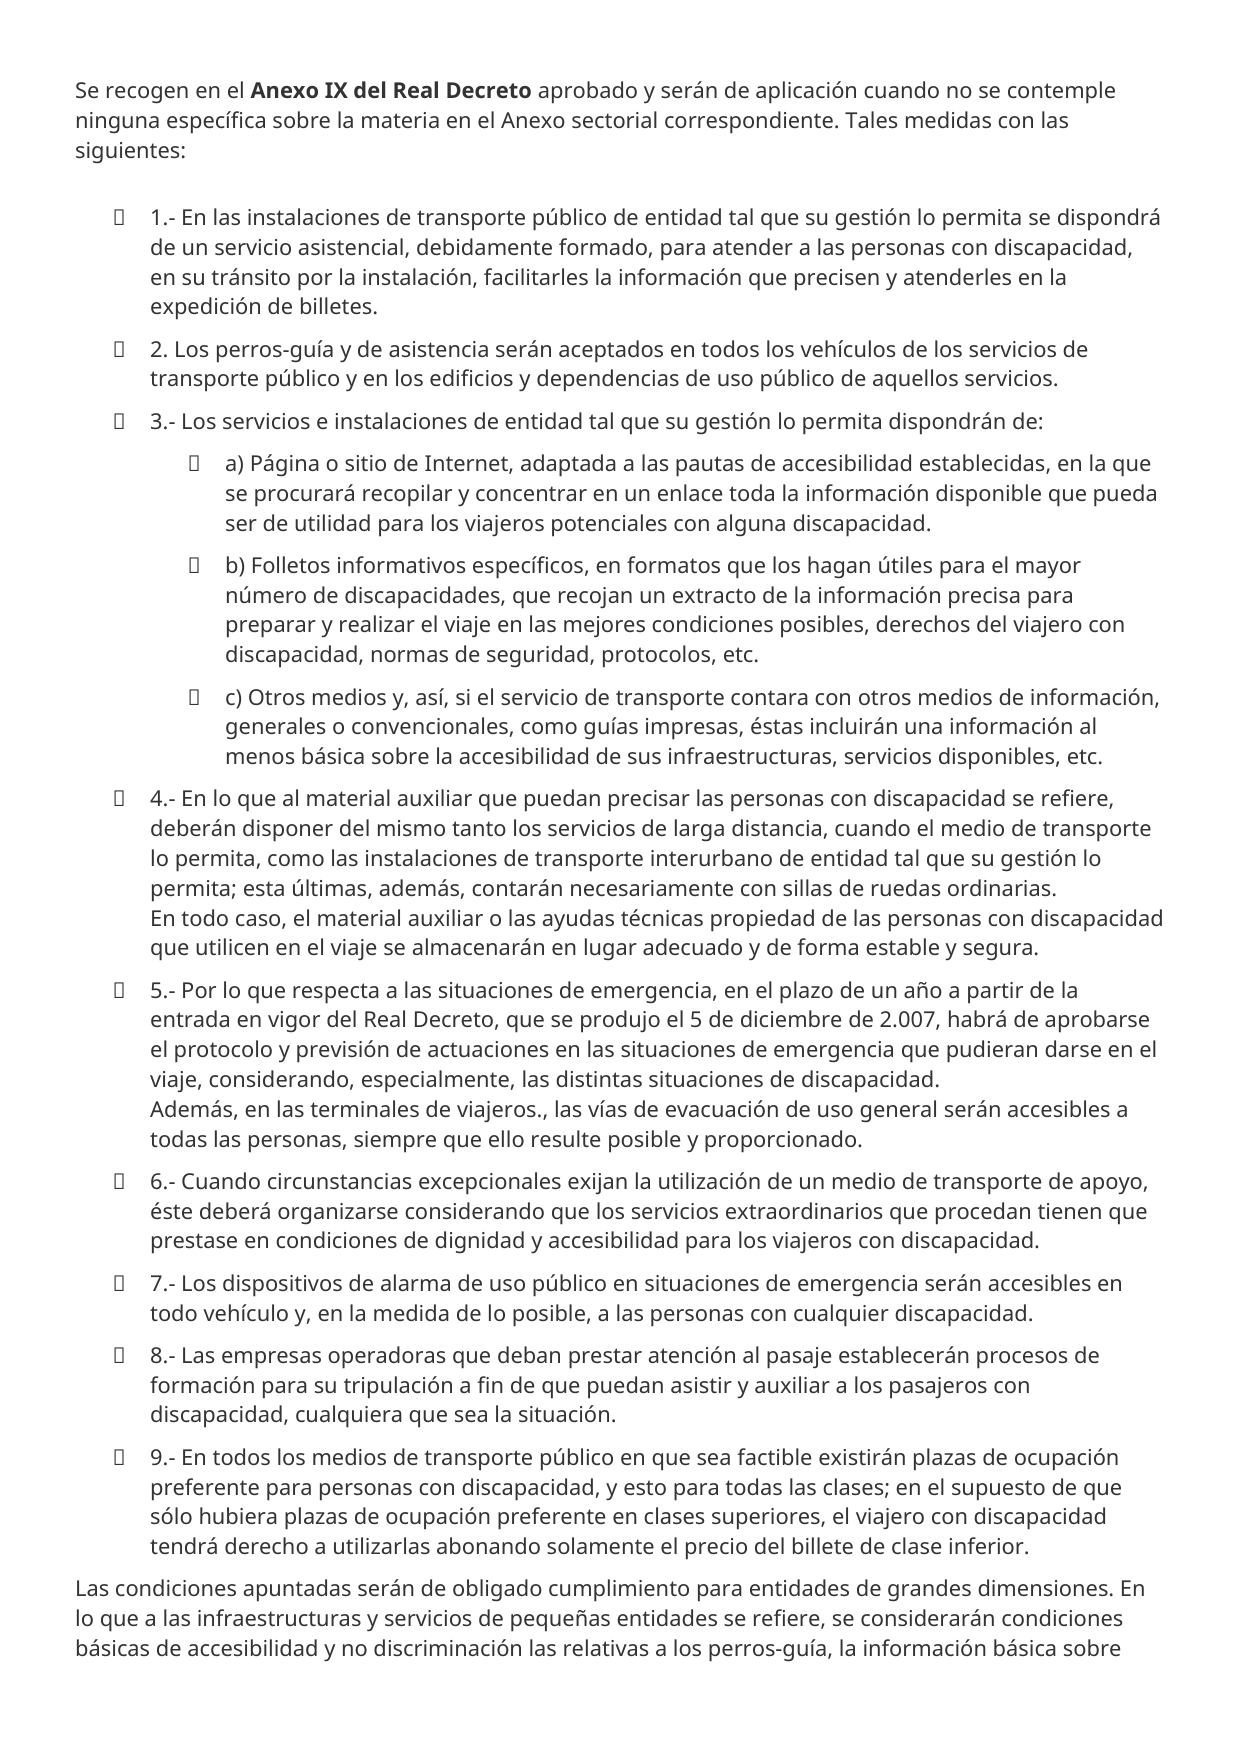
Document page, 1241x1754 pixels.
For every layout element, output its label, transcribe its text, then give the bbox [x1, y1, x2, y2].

list 4.- En lo que al material auxiliar que puedan precisar las personas con discapacidad se refiere, deberán disponer del mismo tanto los servicios de larga distancia, cuando el medio de transporte lo permita, como las instalaciones de transporte interurbano de entidad tal que su gestión lo permita; esta últimas, además, contarán necesariamente con sillas de ruedas ordinarias. En todo caso, el material auxiliar o las ayudas técnicas propiedad de las personas con discapacidad que utilicen en el viaje se almacenarán en lugar adecuado y de forma estable y segura. [112, 783, 1165, 962]
list c) Otros medios y, así, si el servicio de transporte contara con otros medios de información, generales o convencionales, como guías impresas, éstas incluirán una información al menos básica sobre la accesibilidad de sus infraestructuras, servicios disponibles, etc. [187, 681, 1165, 771]
list 1.- En las instalaciones de transporte público de entidad tal que su gestión lo permita se dispondrá de un servicio asistencial, debidamente formado, para atender a las personas con discapacidad, en su tránsito por la instalación, facilitarles la información que precisen y atenderles en la expedición de billetes. [112, 202, 1165, 321]
list 8.- Las empresas operadoras que deban prestar atención al pasaje establecerán procesos de formación para su tripulación a fin de que puedan asistir y auxiliar a los pasajeros con discapacidad, cualquiera que sea la situación. [112, 1340, 1165, 1429]
list b) Folletos informativos específicos, en formatos que los hagan útiles para el mayor número de discapacidades, que recojan un extracto de la información precisa para preparar y realizar el viaje en las mejores condiciones posibles, derechos del viajero con discapacidad, normas de seguridad, protocolos, etc. [187, 550, 1165, 669]
list 7.- Los dispositivos de alarma de uso público en situaciones de emergencia serán accesibles en todo vehículo y, en la medida de lo posible, a las personas con cualquier discapacidad. [112, 1268, 1165, 1327]
text Se recogen en el Anexo IX del Real Decreto aprobado y serán de aplicación cuando no se contemple ninguna específica sobre la materia en el Anexo sectorial correspondiente. Tales medidas con las siguientes: [75, 75, 1165, 164]
list a) Página o sitio de Internet, adaptada a las pautas de accesibilidad establecidas, en la que se procurará recopilar y concentrar en un enlace toda la información disponible que pueda ser de utilidad para los viajeros potenciales con alguna discapacidad. [187, 448, 1165, 537]
list 5.- Por lo que respecta a las situaciones de emergencia, en el plazo de un año a partir de la entrada en vigor del Real Decreto, que se produjo el 5 de diciembre de 2.007, habrá de aprobarse el protocolo y previsión de actuaciones en las situaciones de emergencia que pudieran darse en el viaje, considerando, especialmente, las distintas situaciones de discapacidad. Además, en las terminales de viajeros., las vías de evacuación de uso general serán accesibles a todas las personas, siempre que ello resulte posible y proporcionado. [112, 974, 1165, 1153]
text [75, 1573, 1165, 1663]
list 3.- Los servicios e instalaciones de entidad tal que su gestión lo permita dispondrán de: [112, 406, 1165, 435]
list 2. Los perros-guía y de asistencia serán aceptados en todos los vehículos de los servicios de transporte público y en los edificios y dependencias de uso público de aquellos servicios. [112, 333, 1165, 393]
list 6.- Cuando circunstancias excepcionales exijan la utilización de un medio de transporte de apoyo, éste deberá organizarse considerando que los servicios extraordinarios que procedan tienen que prestase en condiciones de dignidad y accesibilidad para los viajeros con discapacidad. [112, 1166, 1165, 1255]
list 9.- En todos los medios de transporte público en que sea factible existirán plazas de ocupación preferente para personas con discapacidad, y esto para todas las clases; en el supuesto de que sólo hubiera plazas de ocupación preferente en clases superiores, el viajero con discapacidad tendrá derecho a utilizarlas abonando solamente el precio del billete de clase inferior. [112, 1442, 1165, 1561]
